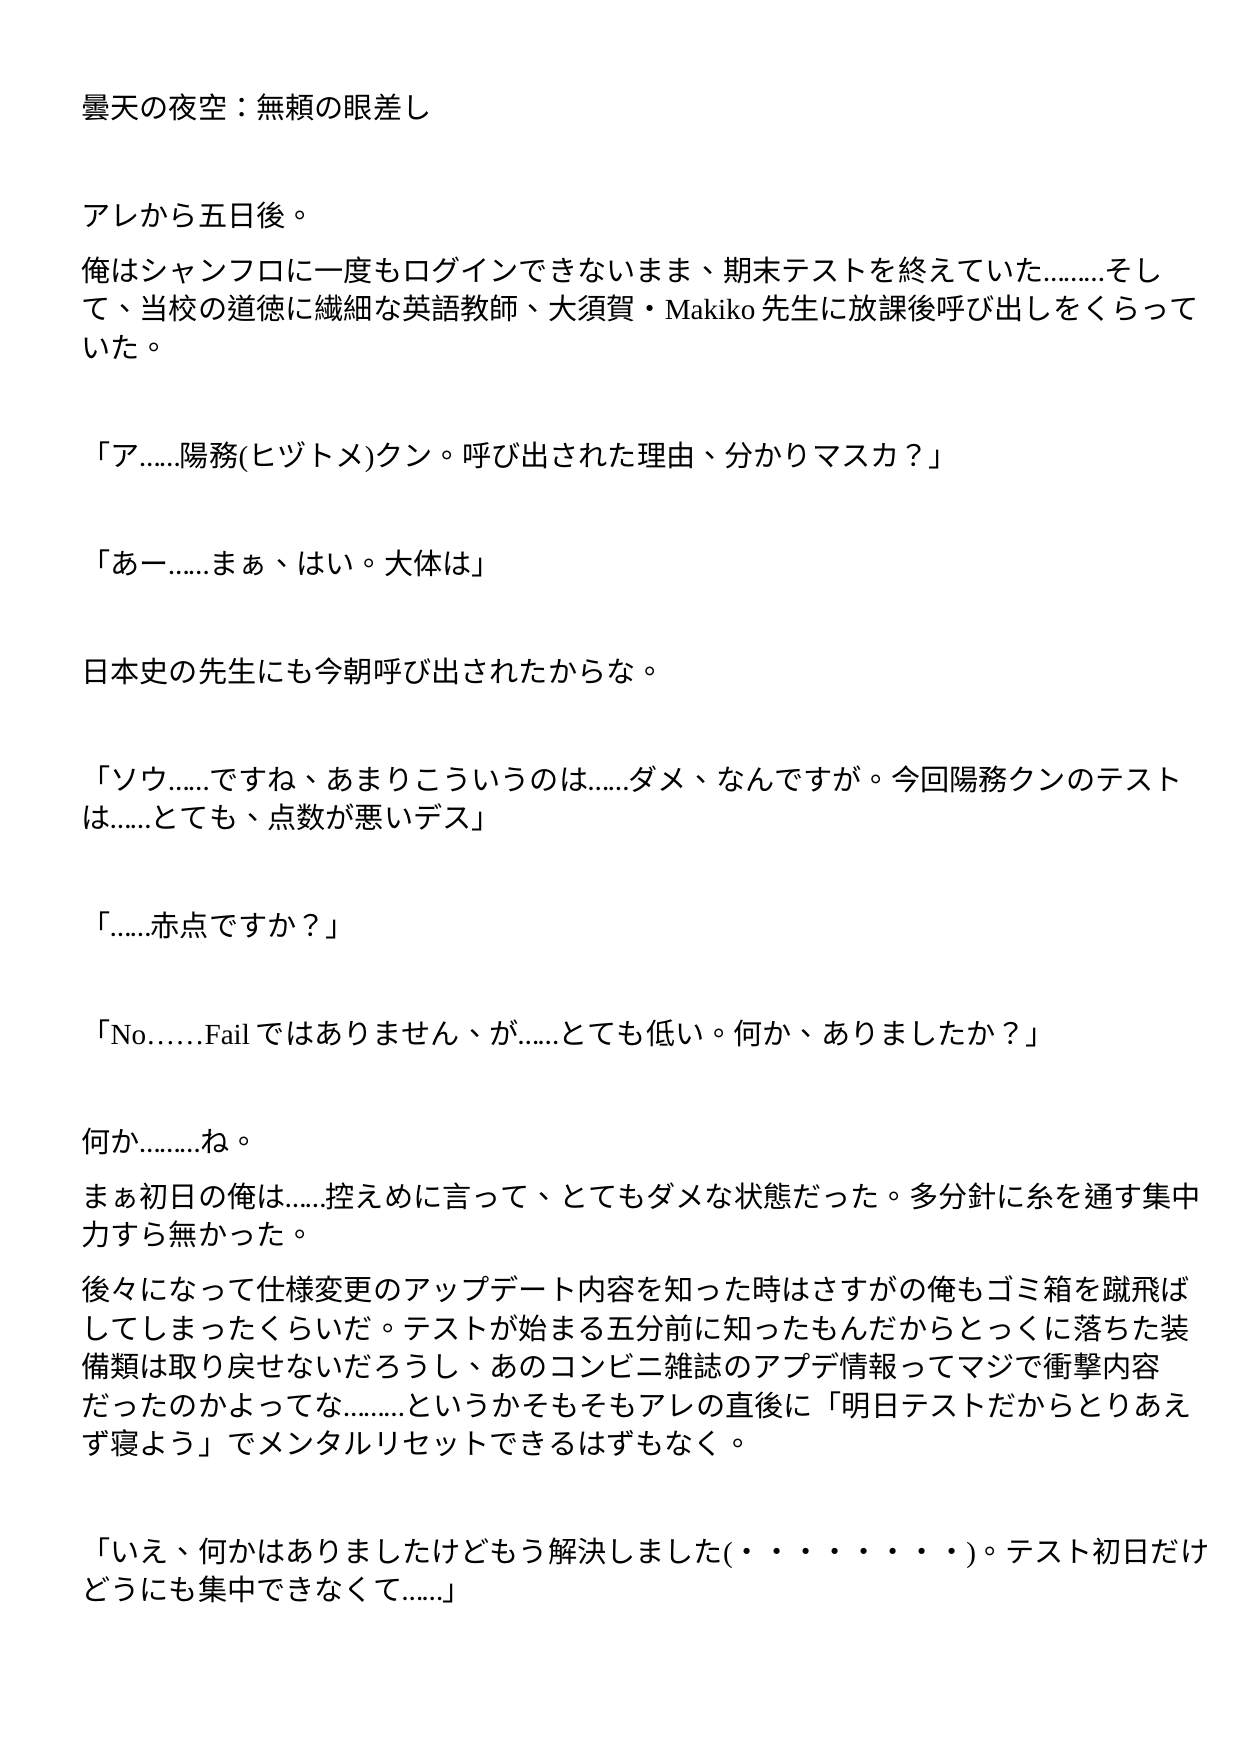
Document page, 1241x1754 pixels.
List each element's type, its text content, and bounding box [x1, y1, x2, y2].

text 「No……Failではありません、が……とても低い。何か、ありましたか？」 [81, 1016, 1215, 1051]
text 「ソウ……ですね、あまりこういうのは……ダメ、なんですが。今回陽務クンのテストは……とても、点数が悪いデス」 [81, 762, 1215, 836]
text 「ア……陽務(ヒヅトメ)クン。呼び出された理由、分かりマスカ？」 [81, 438, 1215, 473]
text 曇天の夜空：無頼の眼差し [81, 90, 1215, 126]
text アレから五日後。 [81, 198, 1215, 233]
text 後々になって仕様変更のアップデート内容を知った時はさすがの俺もゴミ箱を蹴飛ばしてしまったくらいだ。テストが始まる五分前に知ったもんだからとっくに落ちた装備類は取り戻せないだろうし、あのコンビニ雑誌のアプデ情報ってマジで衝撃内容だったのかよってな………というかそもそもアレの直後に「明日テストだからとりあえず寝よう」でメンタルリセットできるはずもなく。 [81, 1272, 1215, 1462]
text 「あー……まぁ、はい。大体は」 [81, 546, 1215, 581]
text 俺はシャンフロに一度もログインできないまま、期末テストを終えていた………そして、当校の道徳に繊細な英語教師、大須賀・Makiko先生に放課後呼び出しをくらっていた。 [81, 253, 1215, 366]
text 「……赤点ですか？」 [81, 908, 1215, 943]
text 「いえ、何かはありましたけどもう解決しました(・・・・・・・・)。テスト初日だけどうにも集中できなくて……」 [81, 1534, 1215, 1608]
text 日本史の先生にも今朝呼び出されたからな。 [81, 654, 1215, 689]
text まぁ初日の俺は……控えめに言って、とてもダメな状態だった。多分針に糸を通す集中力すら無かった。 [81, 1179, 1215, 1253]
text 何か………ね。 [81, 1124, 1215, 1159]
